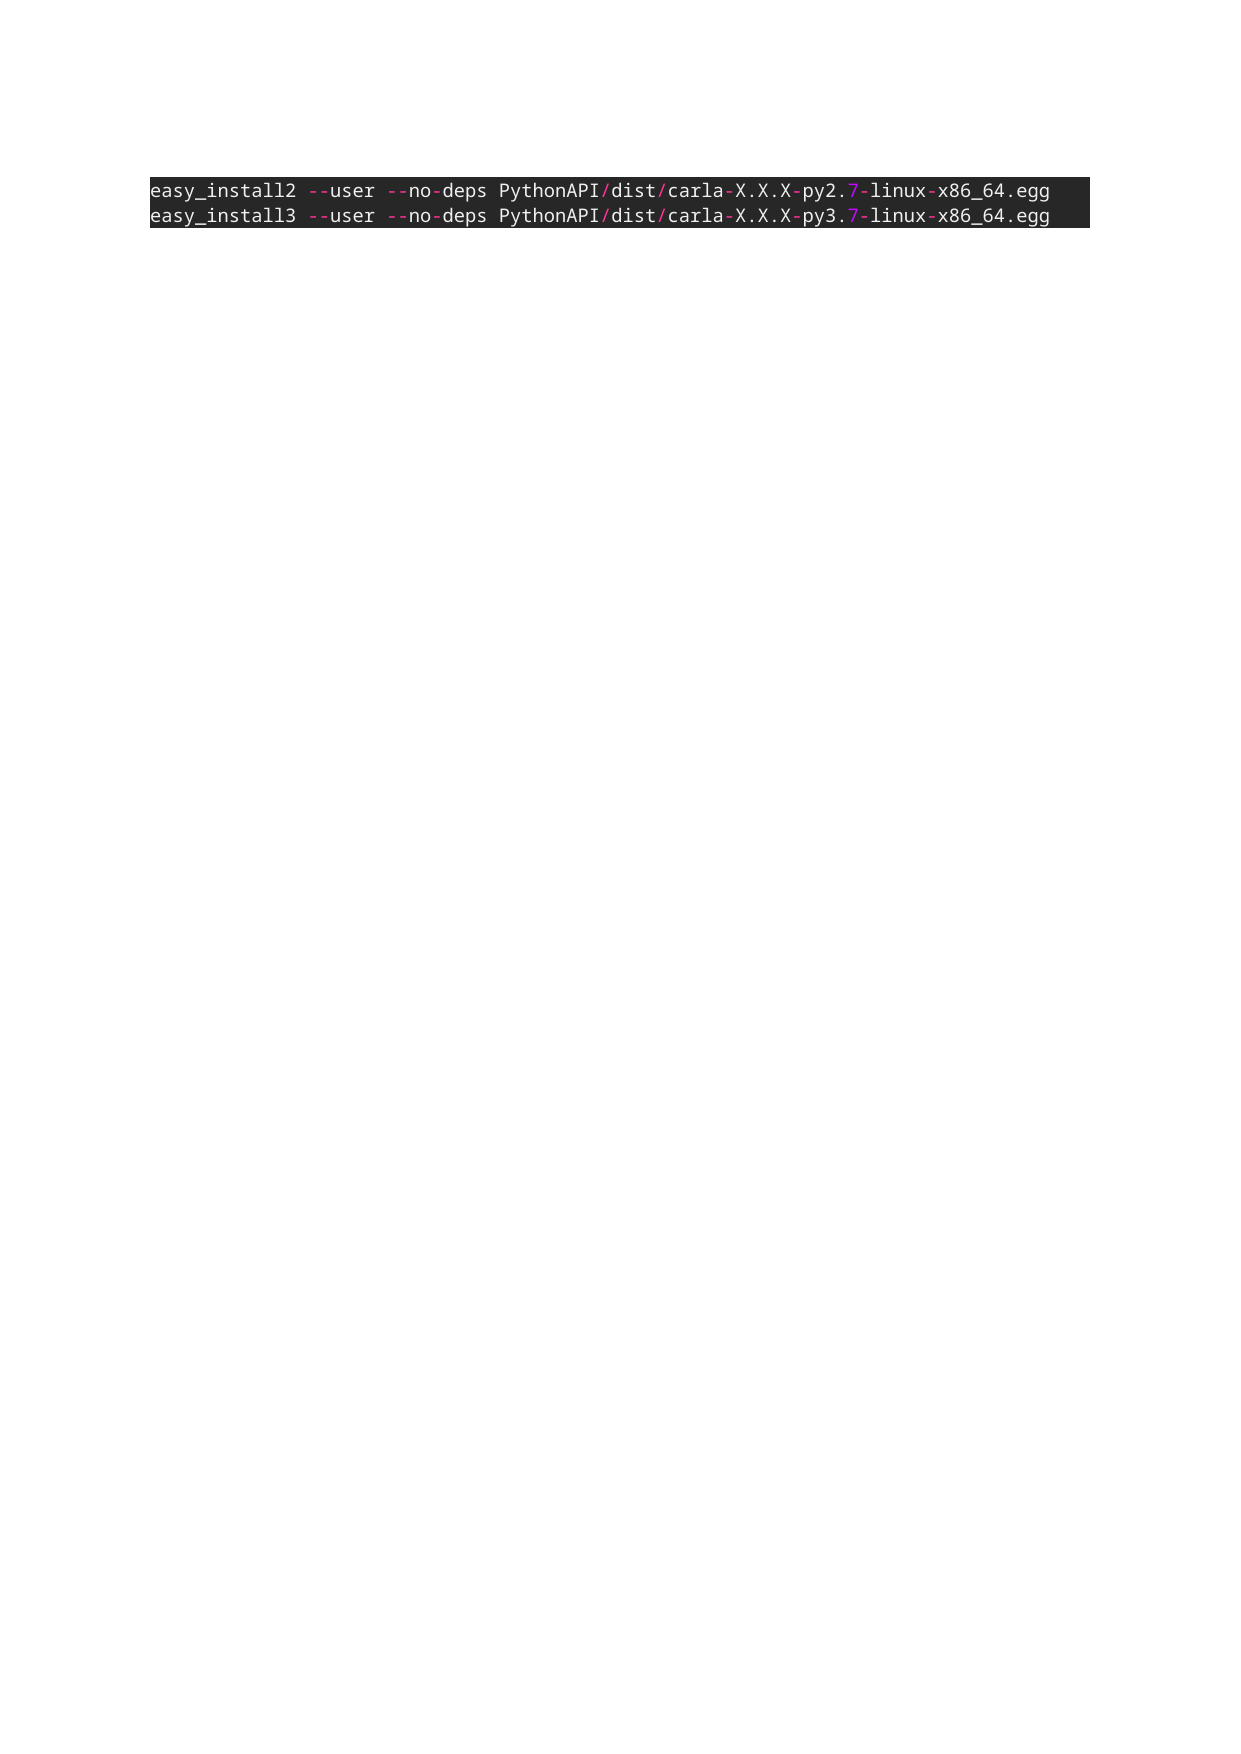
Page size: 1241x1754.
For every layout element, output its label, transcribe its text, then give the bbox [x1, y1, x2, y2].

text easy_install2 --user --no-deps PythonAPI/dist/carla-X.X.X-py2.7-linux-x86_64.egg [150, 177, 1090, 203]
text easy_install3 --user --no-deps PythonAPI/dist/carla-X.X.X-py3.7-linux-x86_64.egg [150, 203, 1090, 228]
